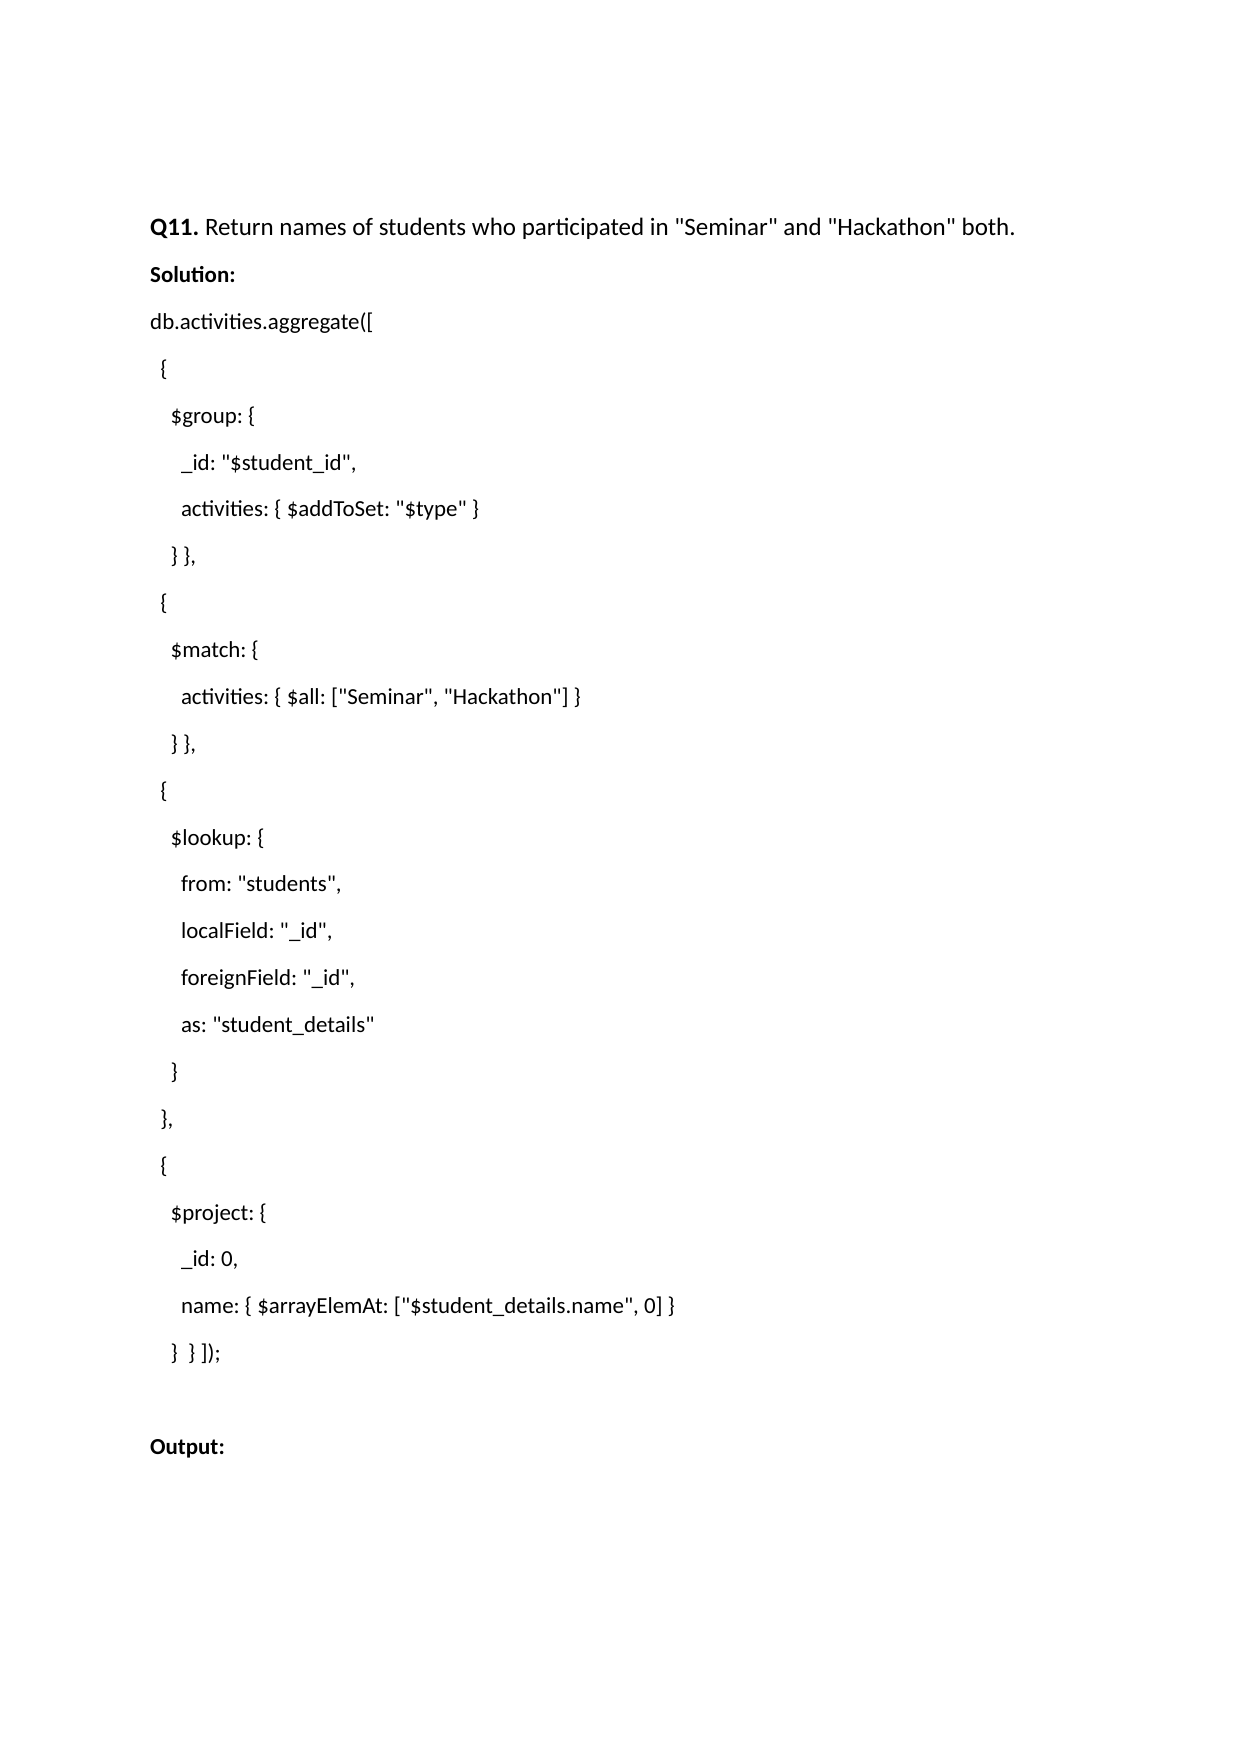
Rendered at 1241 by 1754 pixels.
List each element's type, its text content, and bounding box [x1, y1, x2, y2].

text $match: { [150, 635, 1090, 663]
text db.activities.aggregate([ [150, 307, 1090, 335]
text } }, [150, 729, 1090, 757]
text foreignField: "_id", [150, 963, 1090, 991]
text _id: 0, [150, 1244, 1090, 1273]
text { [150, 1151, 1090, 1179]
text from: "students", [150, 869, 1090, 898]
text Solution: [150, 260, 1090, 288]
text _id: "$student_id", [150, 448, 1090, 476]
text { [150, 354, 1090, 382]
text Output: [150, 1432, 1090, 1460]
text }, [150, 1104, 1090, 1132]
text $project: { [150, 1198, 1090, 1226]
text } [150, 1057, 1090, 1085]
text activities: { $all: ["Seminar", "Hackathon"] } [150, 682, 1090, 710]
text localField: "_id", [150, 916, 1090, 944]
text Q11. Return names of students who participated in "Seminar" and "Hackathon" both. [150, 211, 1090, 241]
text as: "student_details" [150, 1010, 1090, 1038]
text $group: { [150, 401, 1090, 429]
text activities: { $addToSet: "$type" } [150, 494, 1090, 523]
text name: { $arrayElemAt: ["$student_details.name", 0] } [150, 1291, 1090, 1319]
text } }, [150, 541, 1090, 569]
text $lookup: { [150, 823, 1090, 851]
text { [150, 776, 1090, 804]
text { [150, 588, 1090, 616]
text } } ]); [150, 1338, 1090, 1366]
